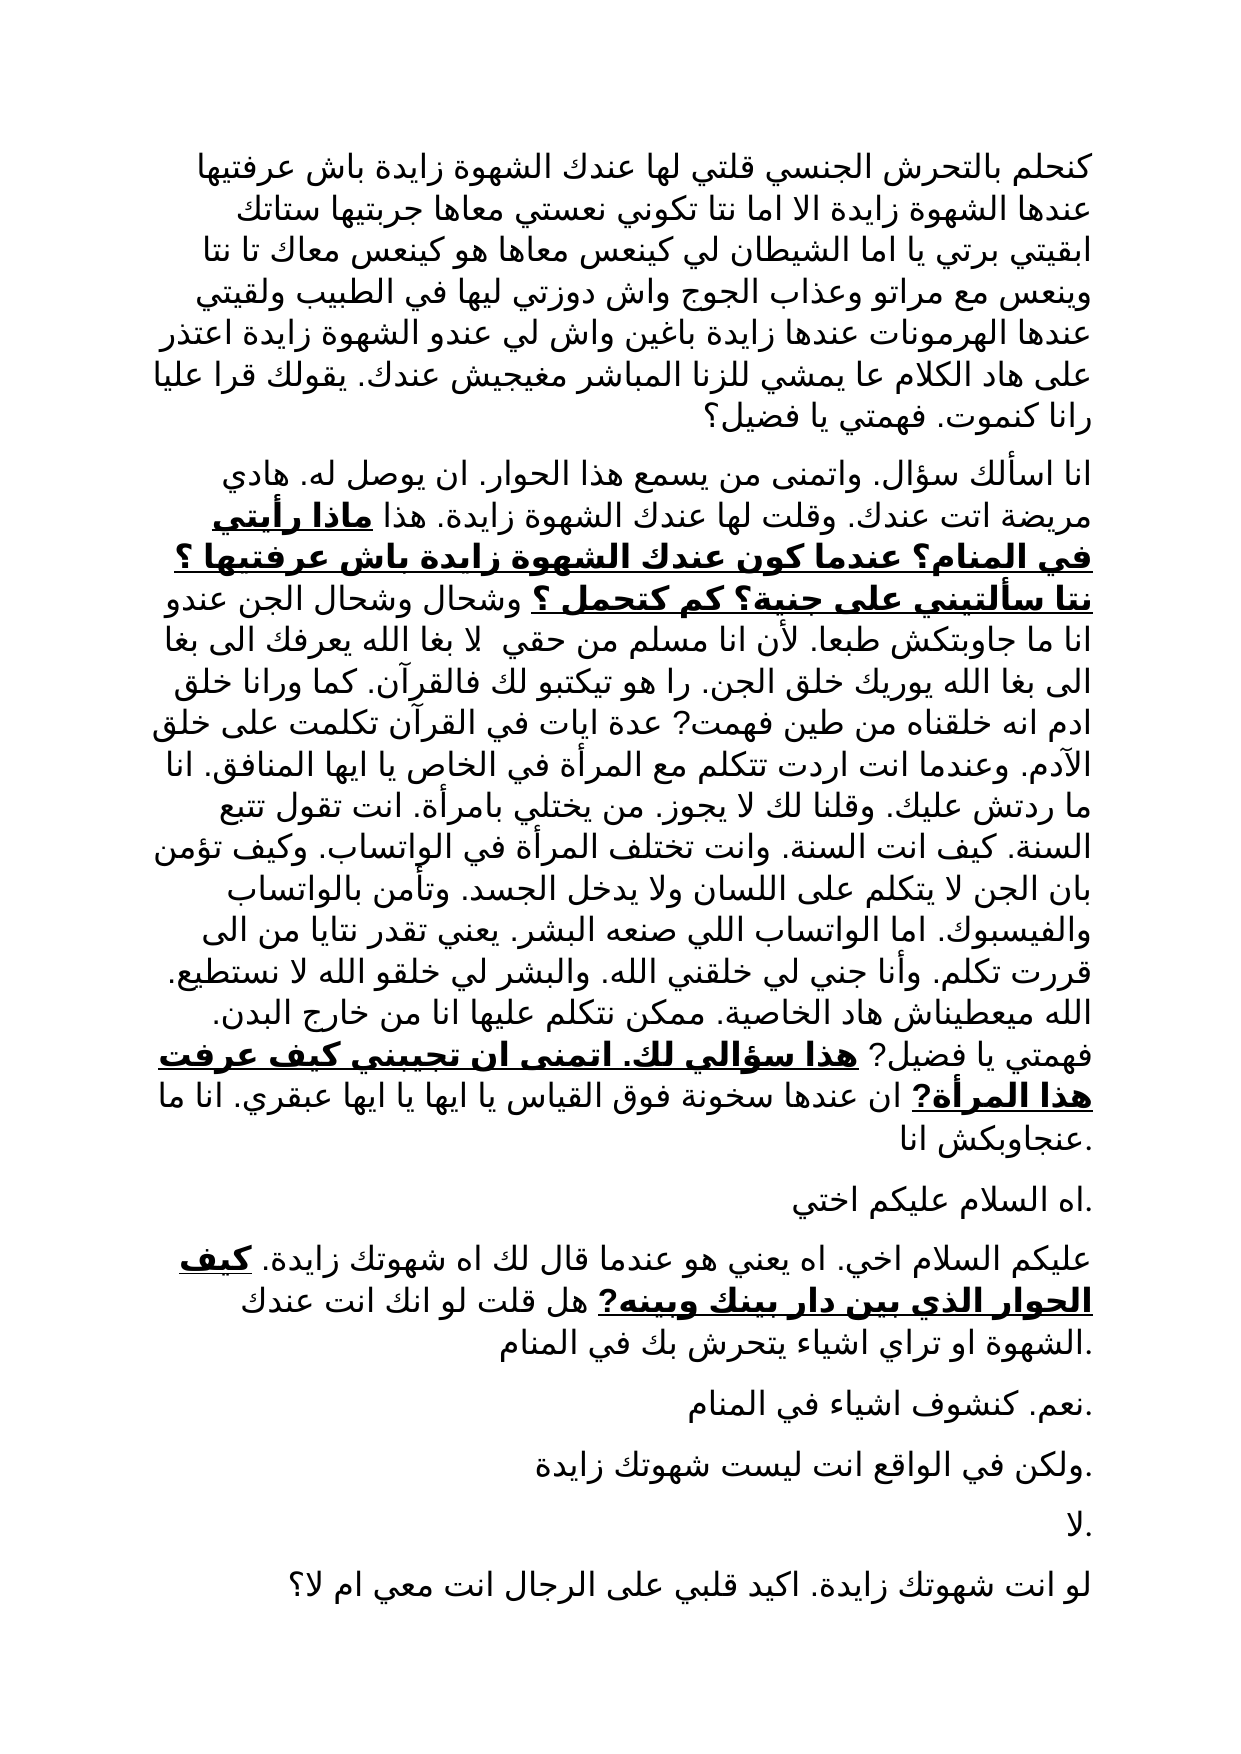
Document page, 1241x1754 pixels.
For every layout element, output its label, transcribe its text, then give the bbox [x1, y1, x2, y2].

text عليكم السلام اخي. اه يعني هو عندما قال لك اه شهوتك زايدة. كيف الحوار الذي بين دار بينك وبينه? هل قلت لو انك انت عندك الشهوة او تراي اشياء يتحرش بك في المنام. [148, 1239, 1093, 1363]
text ولكن في الواقع انت ليست شهوتك زايدة. [148, 1444, 1093, 1484]
text لا. [148, 1504, 1093, 1545]
text نعم. كنشوف اشياء في المنام. [148, 1383, 1093, 1424]
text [148, 148, 1093, 435]
text اه السلام عليكم اختي. [148, 1179, 1093, 1219]
text لو انت شهوتك زايدة. اكيد قلبي على الرجال انت معي ام لا؟ [148, 1565, 1093, 1603]
text انا اسألك سؤال. واتمنى من يسمع هذا الحوار. ان يوصل له. هادي مريضة اتت عندك. وقلت لها عندك الشهوة زايدة. هذا ماذا رأيتي في المنام؟ عندما كون عندك الشهوة زايدة باش عرفتيها ؟ نتا سألتيني على جنية؟ كم كتحمل ؟ وشحال وشحال الجن عندو انا ما جاوبتكش طبعا. لأن انا مسلم من حقي. لا بغا الله يعرفك الى بغا الى بغا الله يوريك خلق الجن. را هو تيكتبو لك فالقرآن. كما ورانا خلق ادم انه خلقناه من طين فهمت? عدة ايات في القرآن تكلمت على خلق الآدم. وعندما انت اردت تتكلم مع المرأة في الخاص يا ايها المنافق. انا ما ردتش عليك. وقلنا لك لا يجوز. من يختلي بامرأة. انت تقول تتبع السنة. كيف انت السنة. وانت تختلف المرأة في الواتساب. وكيف تؤمن بان الجن لا يتكلم على اللسان ولا يدخل الجسد. وتأمن بالواتساب والفيسبوك. اما الواتساب اللي صنعه البشر. يعني تقدر نتايا من الى قررت تكلم. وأنا جني لي خلقني الله. والبشر لي خلقو الله لا نستطيع. الله ميعطيناش هاد الخاصية. ممكن نتكلم عليها انا من خارج البدن. فهمتي يا فضيل? هذا سؤالي لك. اتمنى ان تجيبني كيف عرفت هذا المرأة? ان عندها سخونة فوق القياس يا ايها يا ايها عبقري. انا ما عنجاوبكش انا. [148, 454, 1093, 1159]
